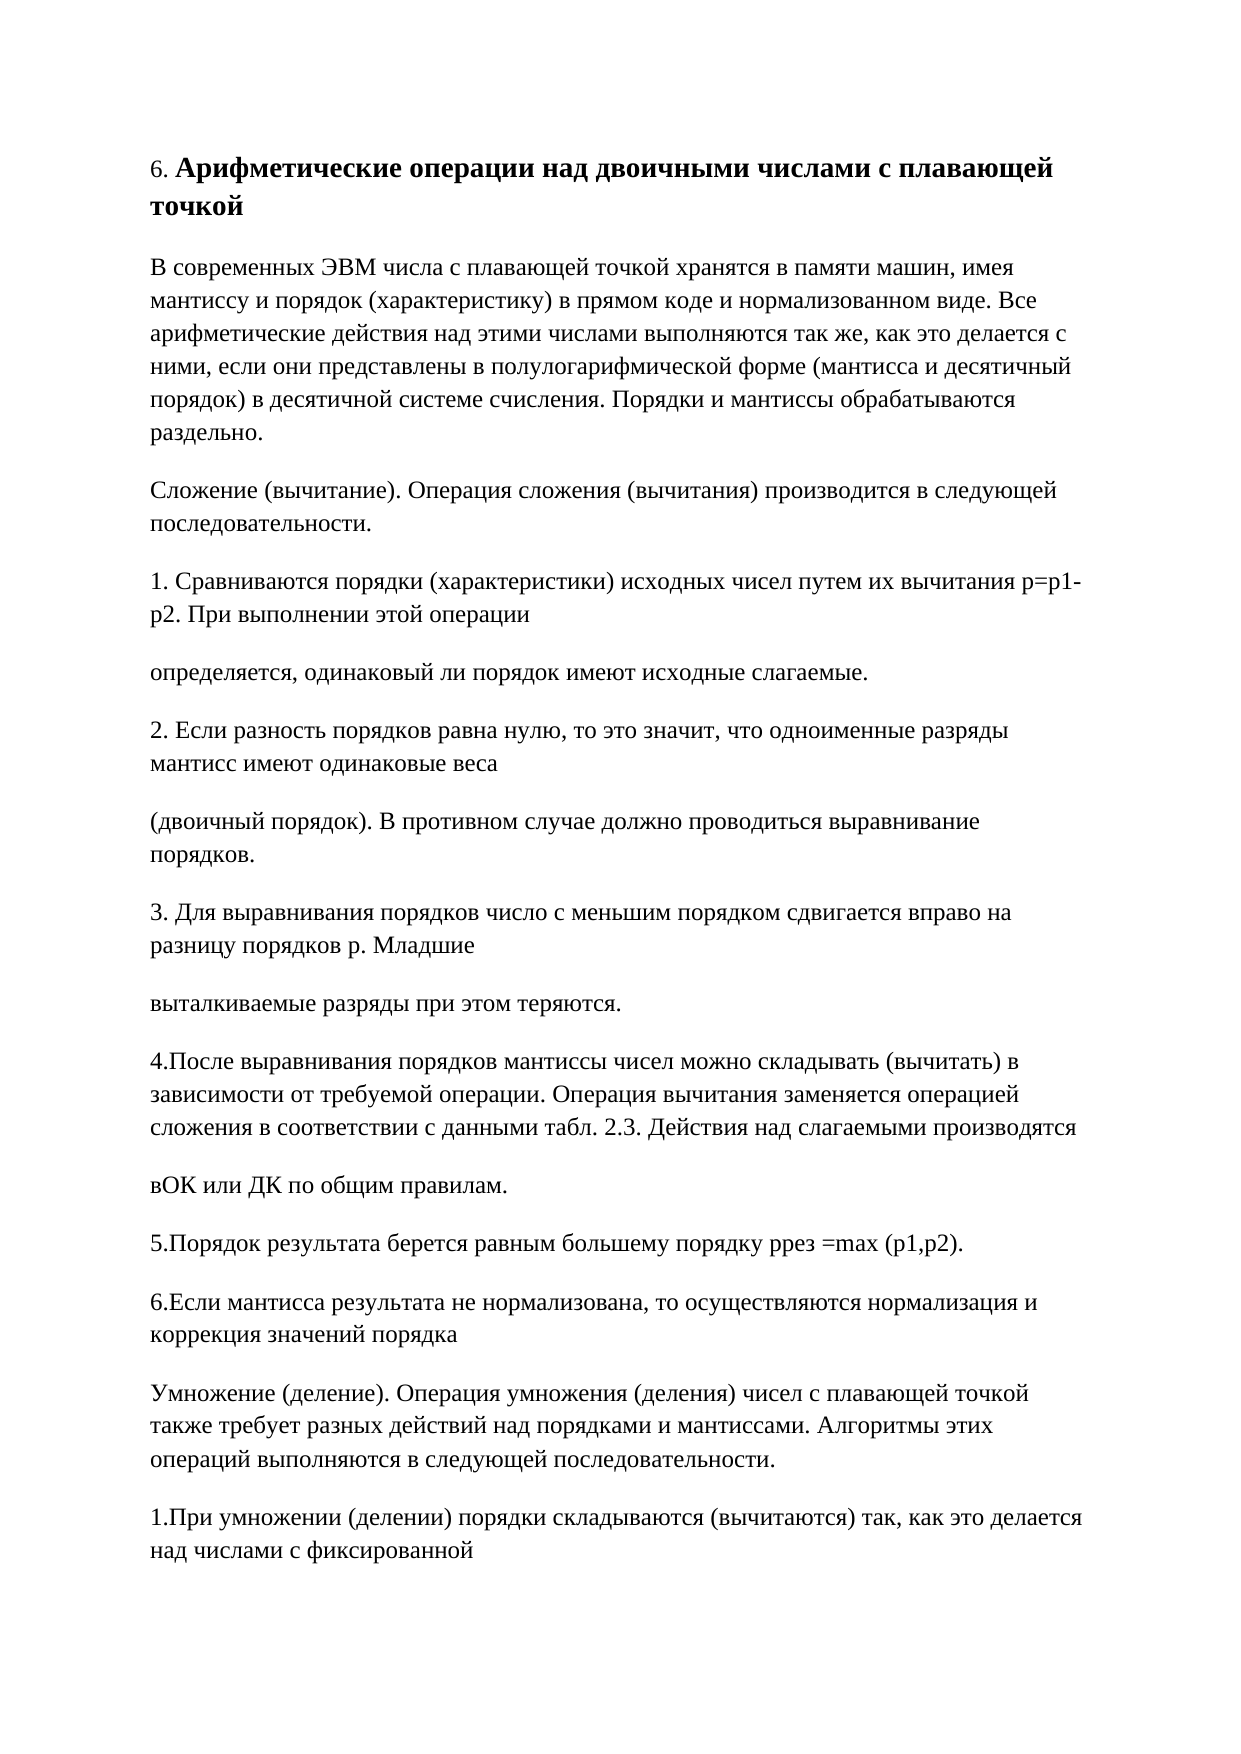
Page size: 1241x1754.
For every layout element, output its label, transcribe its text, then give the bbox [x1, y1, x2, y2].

subtitle 4.После выравнивания порядков мантиссы чисел можно складывать (вычитать) в зависимости от требуемой операции. Операция вычитания заменяется операцией сложения в соответствии с данными табл. 2.3. Действия над слагаемыми производятся [150, 1046, 1090, 1141]
subtitle (двоичный порядок). В противном случае должно проводиться выравнивание порядков. [150, 806, 1090, 868]
subtitle выталкиваемые разряды при этом теряются. [150, 988, 1090, 1017]
subtitle 6.Если мантисса результата не нормализована, то осуществляются нормализация и коррекция значений порядка [150, 1287, 1090, 1348]
subtitle 3. Для выравнивания порядков число с меньшим порядком сдвигается вправо на разницу порядков р. Младшие [150, 897, 1090, 959]
subtitle Умножение (деление). Операция умножения (деления) чисел с плавающей точкой также требует разных действий над порядками и мантиссами. Алгоритмы этих операций выполняются в следующей последовательности. [150, 1378, 1090, 1472]
subtitle 1. Сравниваются порядки (характеристики) исходных чисел путем их вычитания р=р1-р2. При выполнении этой операции [150, 566, 1090, 628]
subtitle В современных ЭВМ числа с плавающей точкой хранятся в памяти машин, имея мантиссу и порядок (характеристику) в прямом коде и нормализованном виде. Все арифметические действия над этими числами выполняются так же, как это делается с ними, если они представлены в полулогарифмической форме (мантисса и десятичный порядок) в десятичной системе счисления. Порядки и мантиссы обрабатываются раздельно. [150, 252, 1090, 446]
subtitle определяется, одинаковый ли порядок имеют исходные слагаемые. [150, 657, 1090, 686]
subtitle вОК или ДК по общим правилам. [150, 1171, 1090, 1199]
subtitle Сложение (вычитание). Операция сложения (вычитания) производится в следующей последовательности. [150, 475, 1090, 537]
subtitle 5.Порядок результата берется равным большему порядку pрез =max (p1,p2). [150, 1228, 1090, 1257]
subtitle 2. Если разность порядков равна нулю, то это значит, что одноименные разряды мантисс имеют одинаковые веса [150, 715, 1090, 777]
subtitle 1.При умножении (делении) порядки складываются (вычитаются) так, как это делается над числами с фиксированной [150, 1502, 1090, 1563]
subtitle 6. Арифметические операции над двоичными числами с плавающей точкой [150, 150, 1090, 222]
